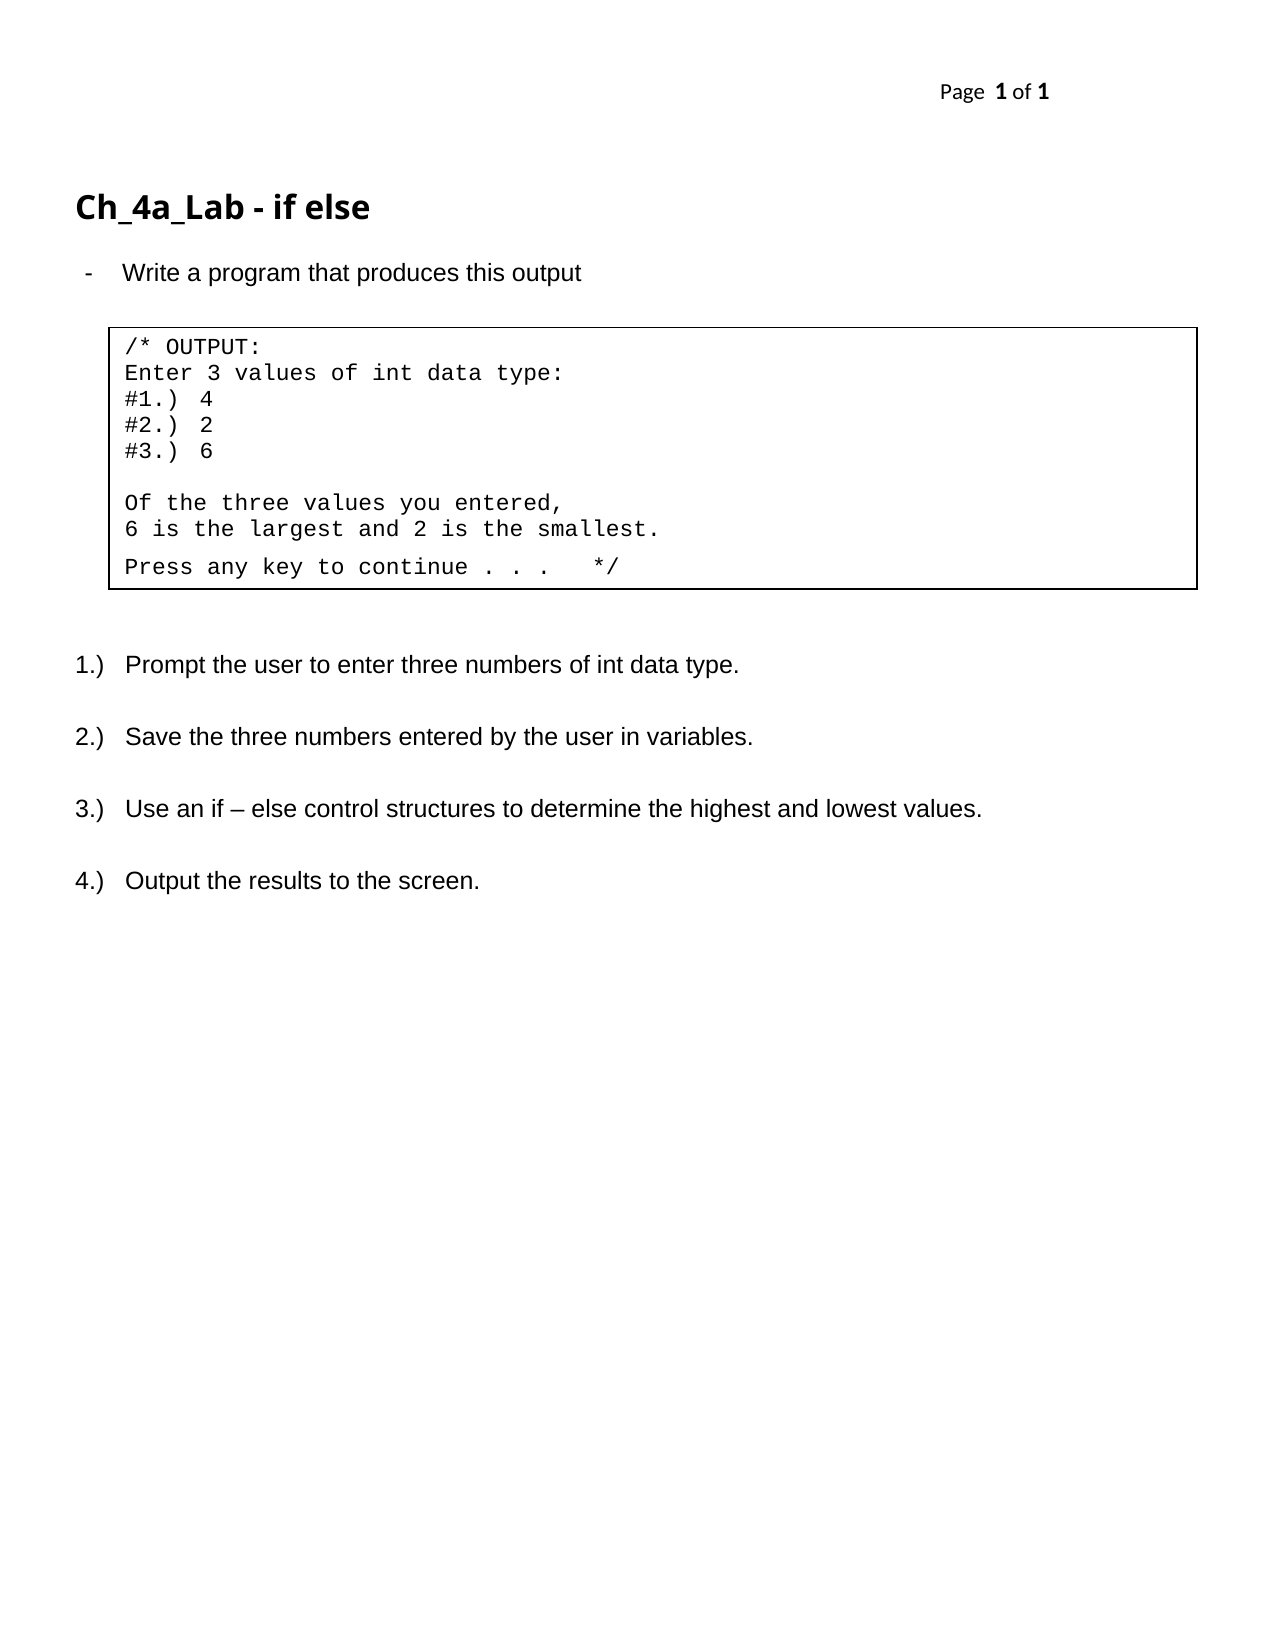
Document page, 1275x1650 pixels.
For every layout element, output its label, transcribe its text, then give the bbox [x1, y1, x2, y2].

text Ch_4a_Lab - if else [75, 183, 1200, 229]
text 2.) Save the three numbers entered by the user in variables. [75, 722, 1200, 751]
text 3.) Use an if – else control structures to determine the highest and lowest values. [75, 794, 1200, 823]
text 1.) Prompt the user to enter three numbers of int data type. [75, 650, 1200, 679]
text 4.) Output the results to the screen. [75, 866, 1200, 895]
list Write a program that produces this output [84, 258, 1200, 286]
